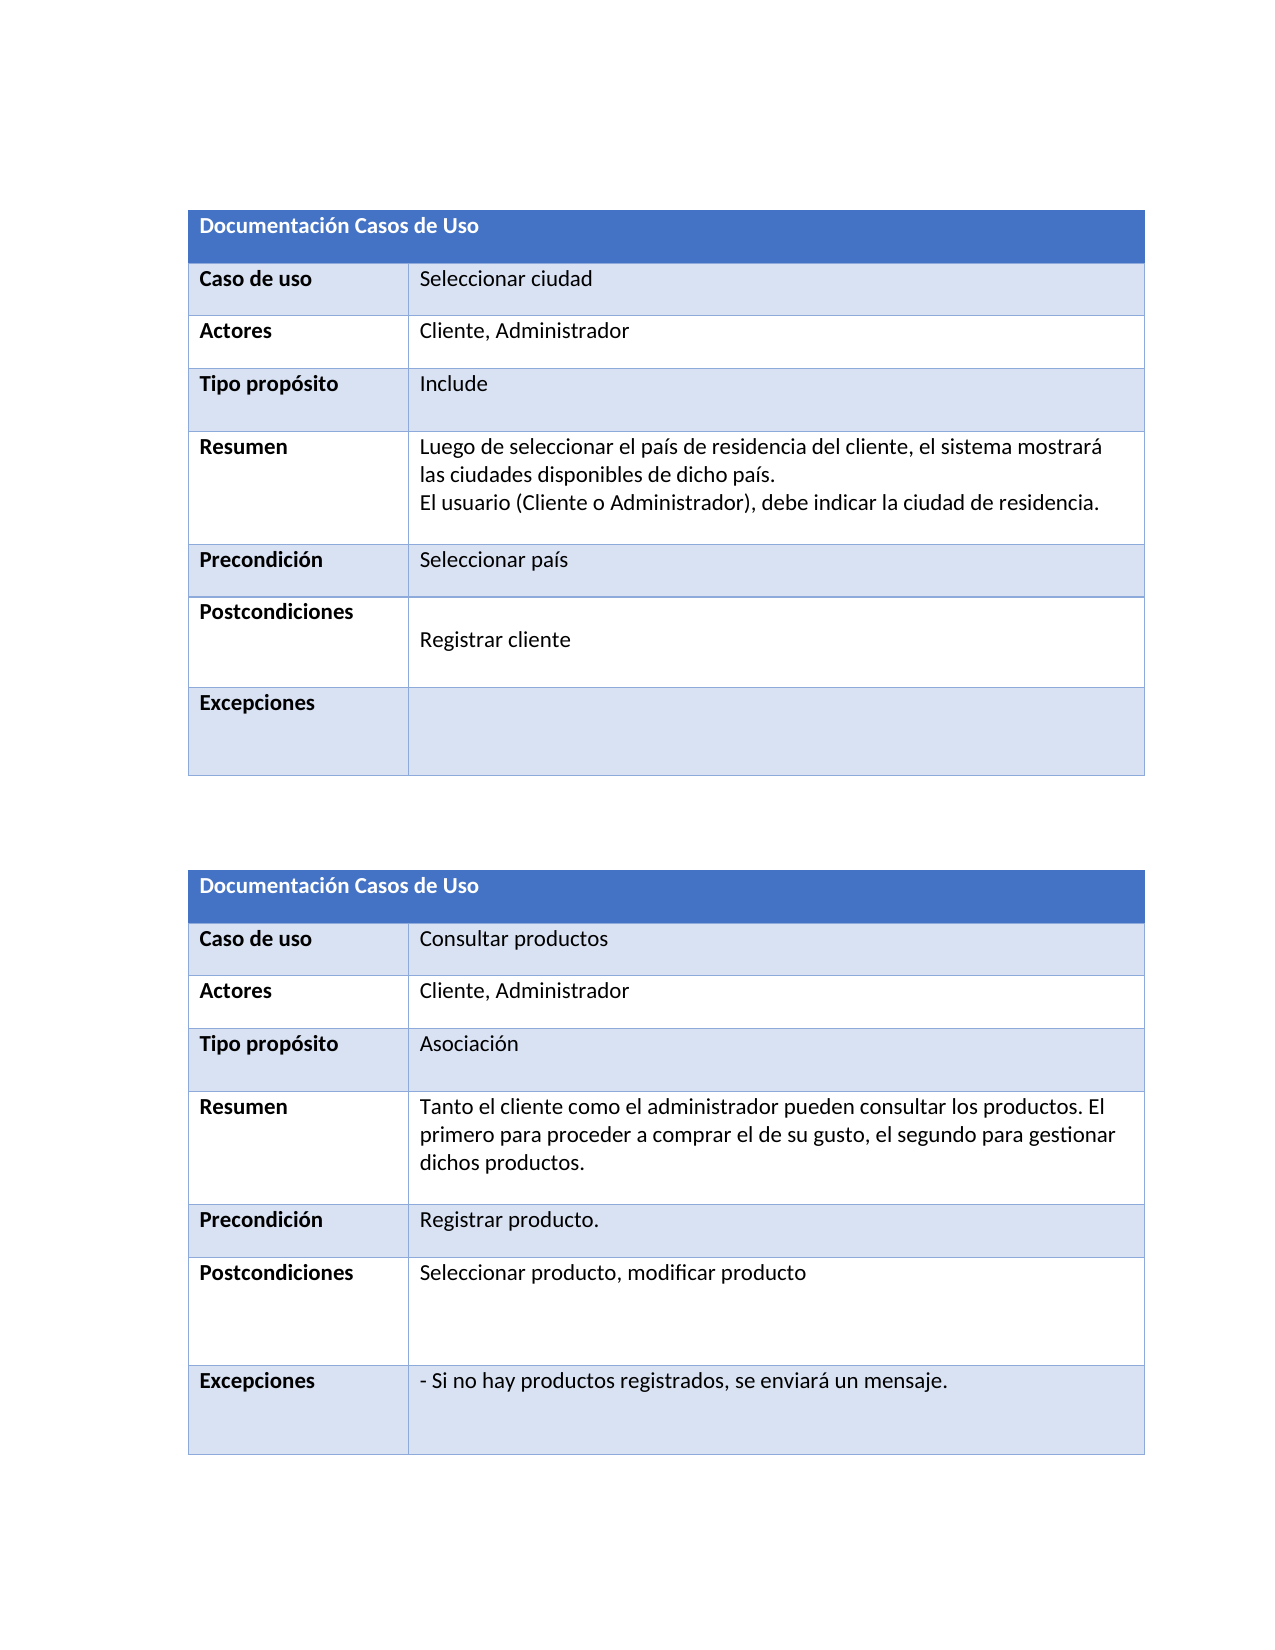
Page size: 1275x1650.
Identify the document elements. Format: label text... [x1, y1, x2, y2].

table_cell Seleccionar país [409, 545, 1144, 596]
table_cell Precondición [189, 545, 408, 596]
table_header Documentación Casos de Uso [189, 871, 1144, 923]
table_cell - Si no hay productos registrados, se enviará un mensaje. [409, 1366, 1144, 1454]
table_cell Actores [189, 316, 408, 368]
table_cell Resumen [189, 1092, 408, 1204]
table_cell Resumen [189, 432, 408, 544]
table_cell Postcondiciones [189, 1258, 408, 1365]
table_cell Actores [189, 976, 408, 1028]
table_cell Seleccionar producto, modificar producto [409, 1258, 1144, 1365]
table_cell Tipo propósito [189, 1029, 408, 1091]
table_cell Luego de seleccionar el país de residencia del cliente, el sistema mostrará las ciudades disponibles de dicho país. El usuario (Cliente o Administrador), debe indicar la ciudad de residencia. [409, 432, 1144, 544]
table_cell [409, 688, 1144, 775]
table_cell Include [409, 369, 1144, 431]
table_cell Registrar producto. [409, 1205, 1144, 1257]
table_cell Excepciones [189, 1366, 408, 1454]
table_cell Tipo propósito [189, 369, 408, 431]
table_cell Consultar productos [409, 924, 1144, 975]
table_cell Tanto el cliente como el administrador pueden consultar los productos. El primero para proceder a comprar el de su gusto, el segundo para gestionar dichos productos. [409, 1092, 1144, 1204]
table_cell Caso de uso [189, 924, 408, 975]
table_cell Excepciones [189, 688, 408, 775]
table_cell Cliente, Administrador [409, 976, 1144, 1028]
table_cell Seleccionar ciudad [409, 264, 1144, 315]
table_cell Asociación [409, 1029, 1144, 1091]
table_cell Registrar cliente [409, 598, 1144, 687]
table_cell Caso de uso [189, 264, 408, 315]
table_cell Precondición [189, 1205, 408, 1257]
table_cell Postcondiciones [189, 598, 408, 687]
table_cell Cliente, Administrador [409, 316, 1144, 368]
table_header Documentación Casos de Uso [189, 211, 1144, 263]
